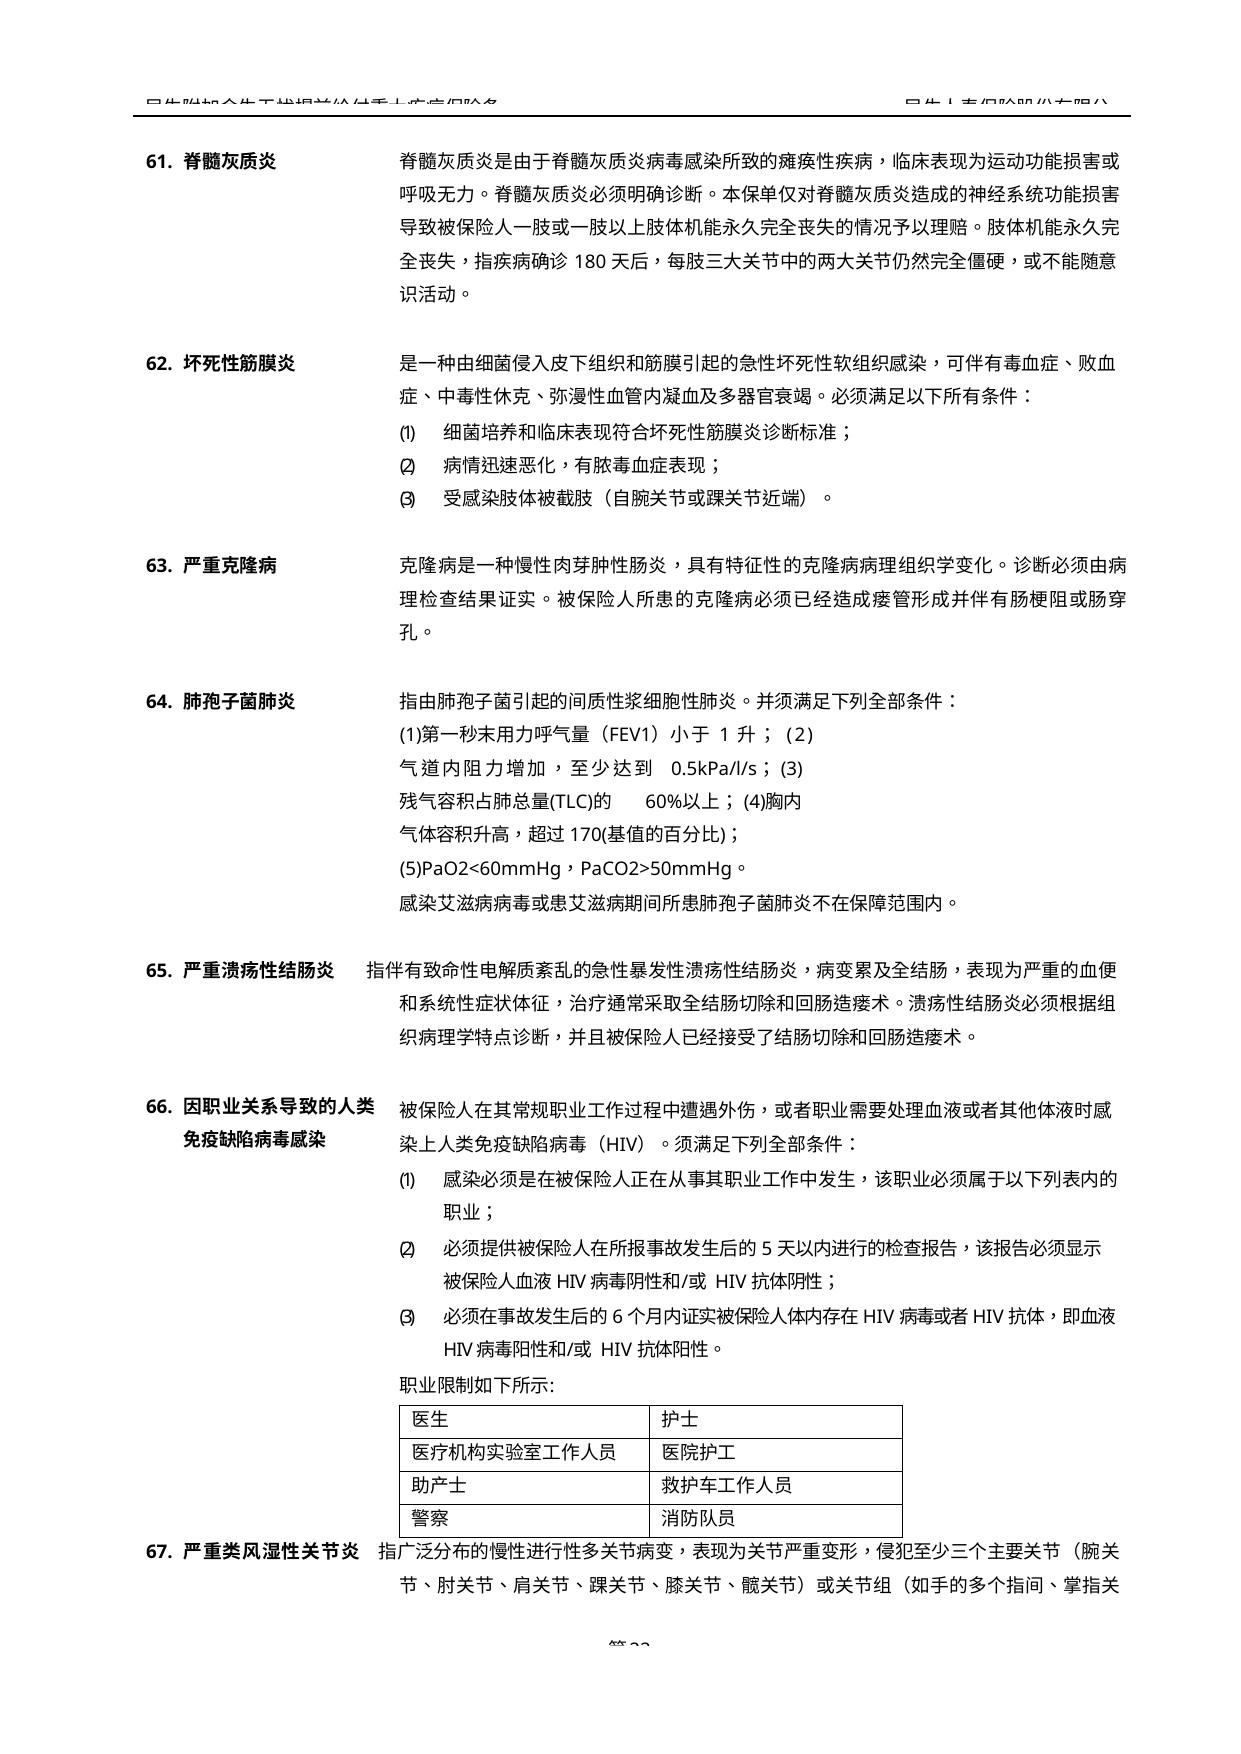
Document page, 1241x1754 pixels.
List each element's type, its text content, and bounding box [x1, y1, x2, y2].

list 坏死性筋膜炎 是一种由细菌侵入皮下组织和筋膜引起的急性坏死性软组织感染，可伴有毒血症、败血 症、中毒性休克、弥漫性血管内凝血及多器官衰竭。必须满足以下所有条件： [146, 350, 1119, 409]
list 肺孢子菌肺炎 指由肺孢子菌引起的间质性浆细胞性肺炎。并须满足下列全部条件： [146, 688, 1142, 714]
list 脊髓灰质炎 脊髓灰质炎是由于脊髓灰质炎病毒感染所致的瘫痪性疾病，临床表现为运动功能损害或 呼吸无力。脊髓灰质炎必须明确诊断。本保单仅对脊髓灰质炎造成的神经系统功能损害导致被保险人一肢或一肢以上肢体机能永久完全丧失的情况予以理赔。肢体机能永久完全丧失，指疾病确诊 180 天后，每肢三大关节中的两大关节仍然完全僵硬，或不能随意识活动。 [146, 148, 1119, 307]
text 职业限制如下所示: [399, 1372, 1142, 1397]
text 感染艾滋病病毒或患艾滋病期间所患肺孢子菌肺炎不在保障范围内。 [399, 890, 1142, 916]
text 被保险人在其常规职业工作过程中遭遇外伤，或者职业需要处理血液或者其他体液时感染上人类免疫缺陷病毒（HIV）。须满足下列全部条件： [399, 1098, 1119, 1157]
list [146, 1539, 1120, 1598]
table_cell 消防队员 [650, 1505, 902, 1537]
subtitle 因职业关系导致的人类免疫缺陷病毒感染 [146, 1093, 378, 1152]
list 受感染肢体被截肢（自腕关节或踝关节近端）。 [399, 486, 1142, 511]
list 严重溃疡性结肠炎 指伴有致命性电解质紊乱的急性暴发性溃疡性结肠炎，病变累及全结肠，表现为严重的血便和系统性症状体征，治疗通常采取全结肠切除和回肠造瘘术。溃疡性结肠炎必须根据组织病理学特点诊断，并且被保险人已经接受了结肠切除和回肠造瘘术。 [146, 957, 1119, 1049]
table_cell 救护车工作人员 [650, 1472, 902, 1504]
table_header 医生 [400, 1406, 649, 1437]
table_cell 医院护工 [650, 1439, 902, 1471]
table_cell 警察 [400, 1505, 649, 1537]
list 病情迅速恶化，有脓毒血症表现； [399, 452, 1142, 478]
list 细菌培养和临床表现符合坏死性筋膜炎诊断标准； [399, 419, 1142, 444]
text (1)第一秒末用力呼气量（FEV1）小于 1 升； (2)气道内阻力增加，至少达到 0.5kPa/l/s； (3)残气容积占肺总量(TLC)的 60%以上； (4)胸内气体容积升高，超过 170(基值的百分比)； (5)PaO2<60mmHg，PaCO2>50mmHg。 [399, 722, 817, 881]
list 必须提供被保险人在所报事故发生后的 5 天以内进行的检查报告，该报告必须显示被保险人血液 HIV 病毒阴性和/或HIV 抗体阴性； [399, 1235, 1119, 1294]
list 感染必须是在被保险人正在从事其职业工作中发生，该职业必须属于以下列表内的职业； [399, 1166, 1119, 1225]
table_header 护士 [650, 1406, 902, 1437]
list 严重克隆病 克隆病是一种慢性肉芽肿性肠炎，具有特征性的克隆病病理组织学变化。诊断必须由病 理检查结果证实。被保险人所患的克隆病必须已经造成瘘管形成并伴有肠梗阻或肠穿孔。 [146, 552, 1129, 645]
table_cell 助产士 [400, 1472, 649, 1504]
list 必须在事故发生后的 6 个月内证实被保险人体内存在 HIV 病毒或者 HIV 抗体，即血液 HIV 病毒阳性和/或HIV 抗体阳性。 [399, 1303, 1119, 1362]
table_cell 医疗机构实验室工作人员 [400, 1439, 649, 1471]
